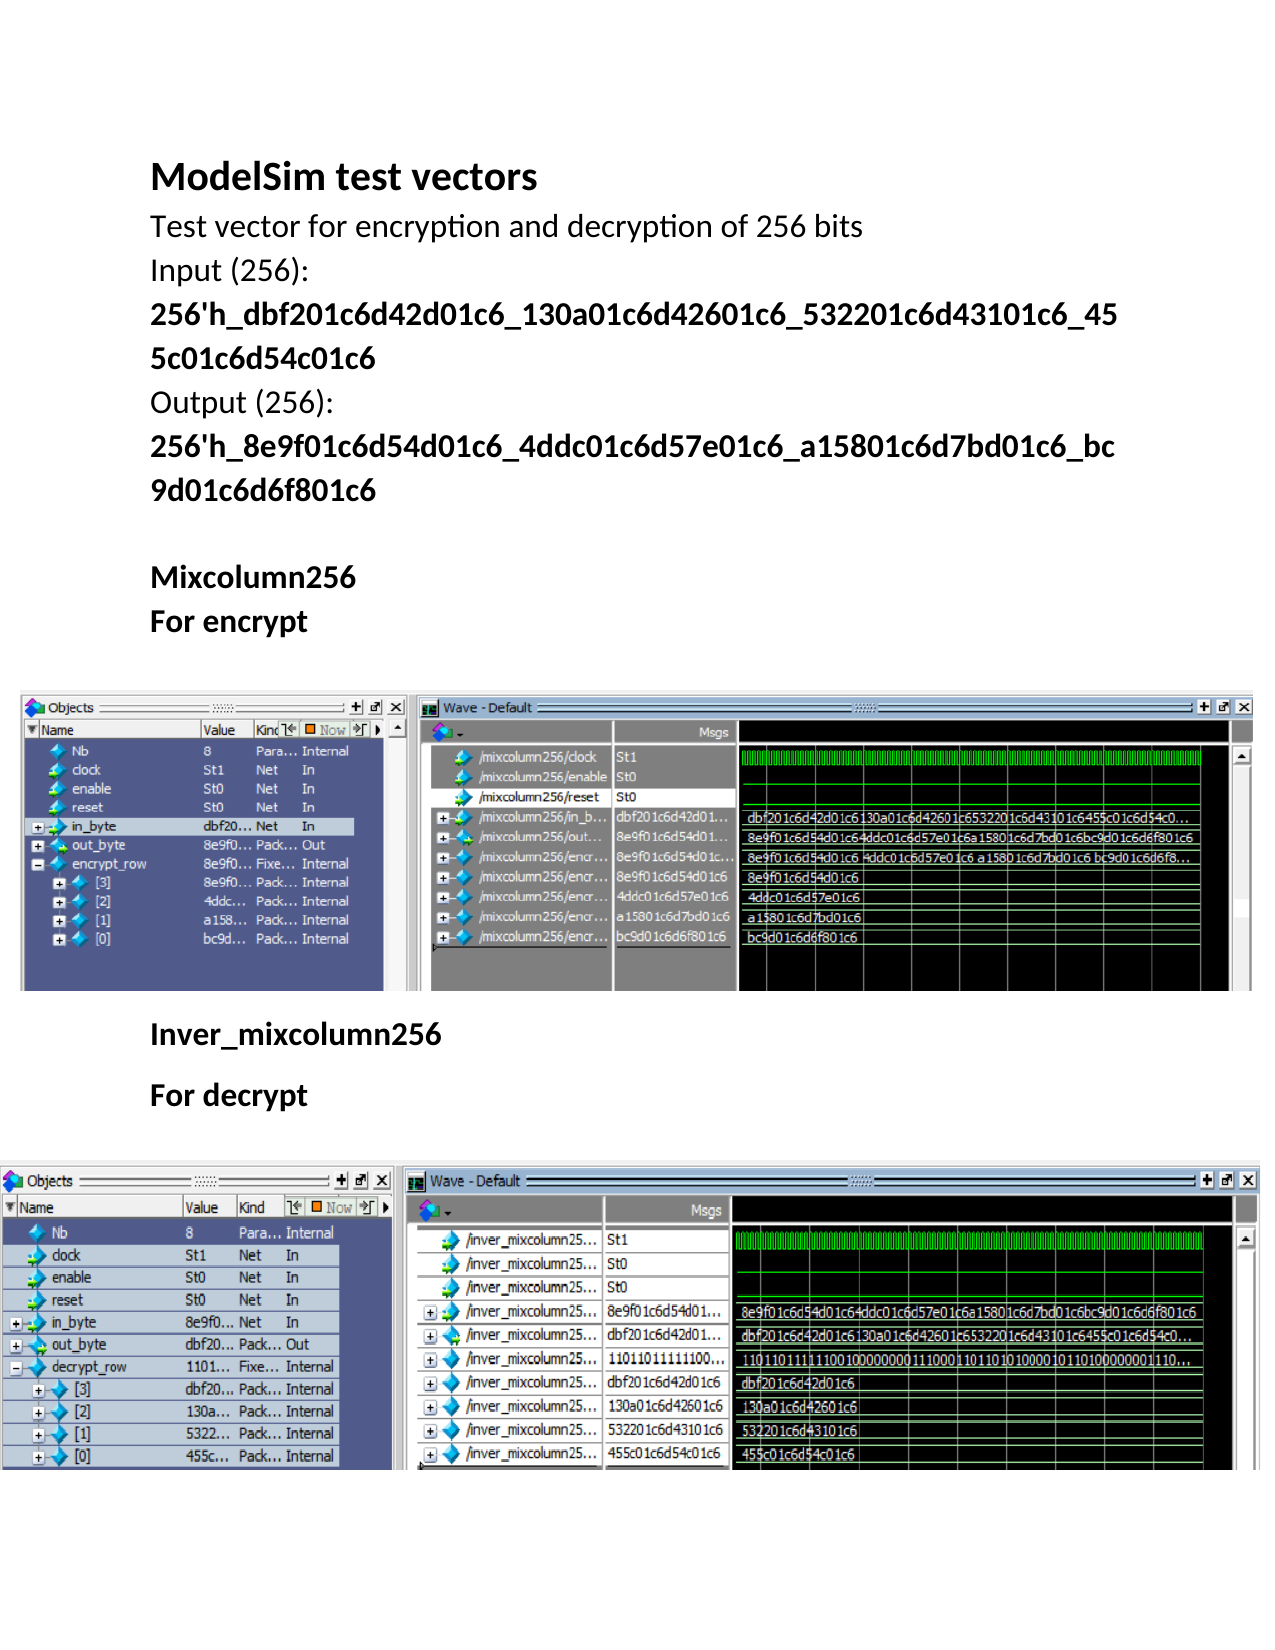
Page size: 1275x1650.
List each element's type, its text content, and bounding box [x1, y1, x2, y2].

text Output (256): [150, 381, 1125, 421]
picture [0, 1160, 1260, 1470]
text For decrypt [150, 1074, 1125, 1115]
text Input (256): [150, 249, 1125, 289]
text Mixcolumn256 [150, 557, 1125, 597]
text 256'h_8e9f01c6d54d01c6_4ddc01c6d57e01c6_a15801c6d7bd01c6_bc9d01c6d6f801c6 [150, 425, 1125, 509]
picture [20, 690, 1253, 991]
text For encrypt [150, 601, 1125, 641]
text Inver_mixcolumn256 [150, 991, 1125, 1054]
text ModelSim test vectors [150, 150, 1125, 201]
text 256'h_dbf201c6d42d01c6_130a01c6d42601c6_532201c6d43101c6_455c01c6d54c01c6 [150, 293, 1125, 377]
text Test vector for encryption and decryption of 256 bits [150, 205, 1125, 246]
